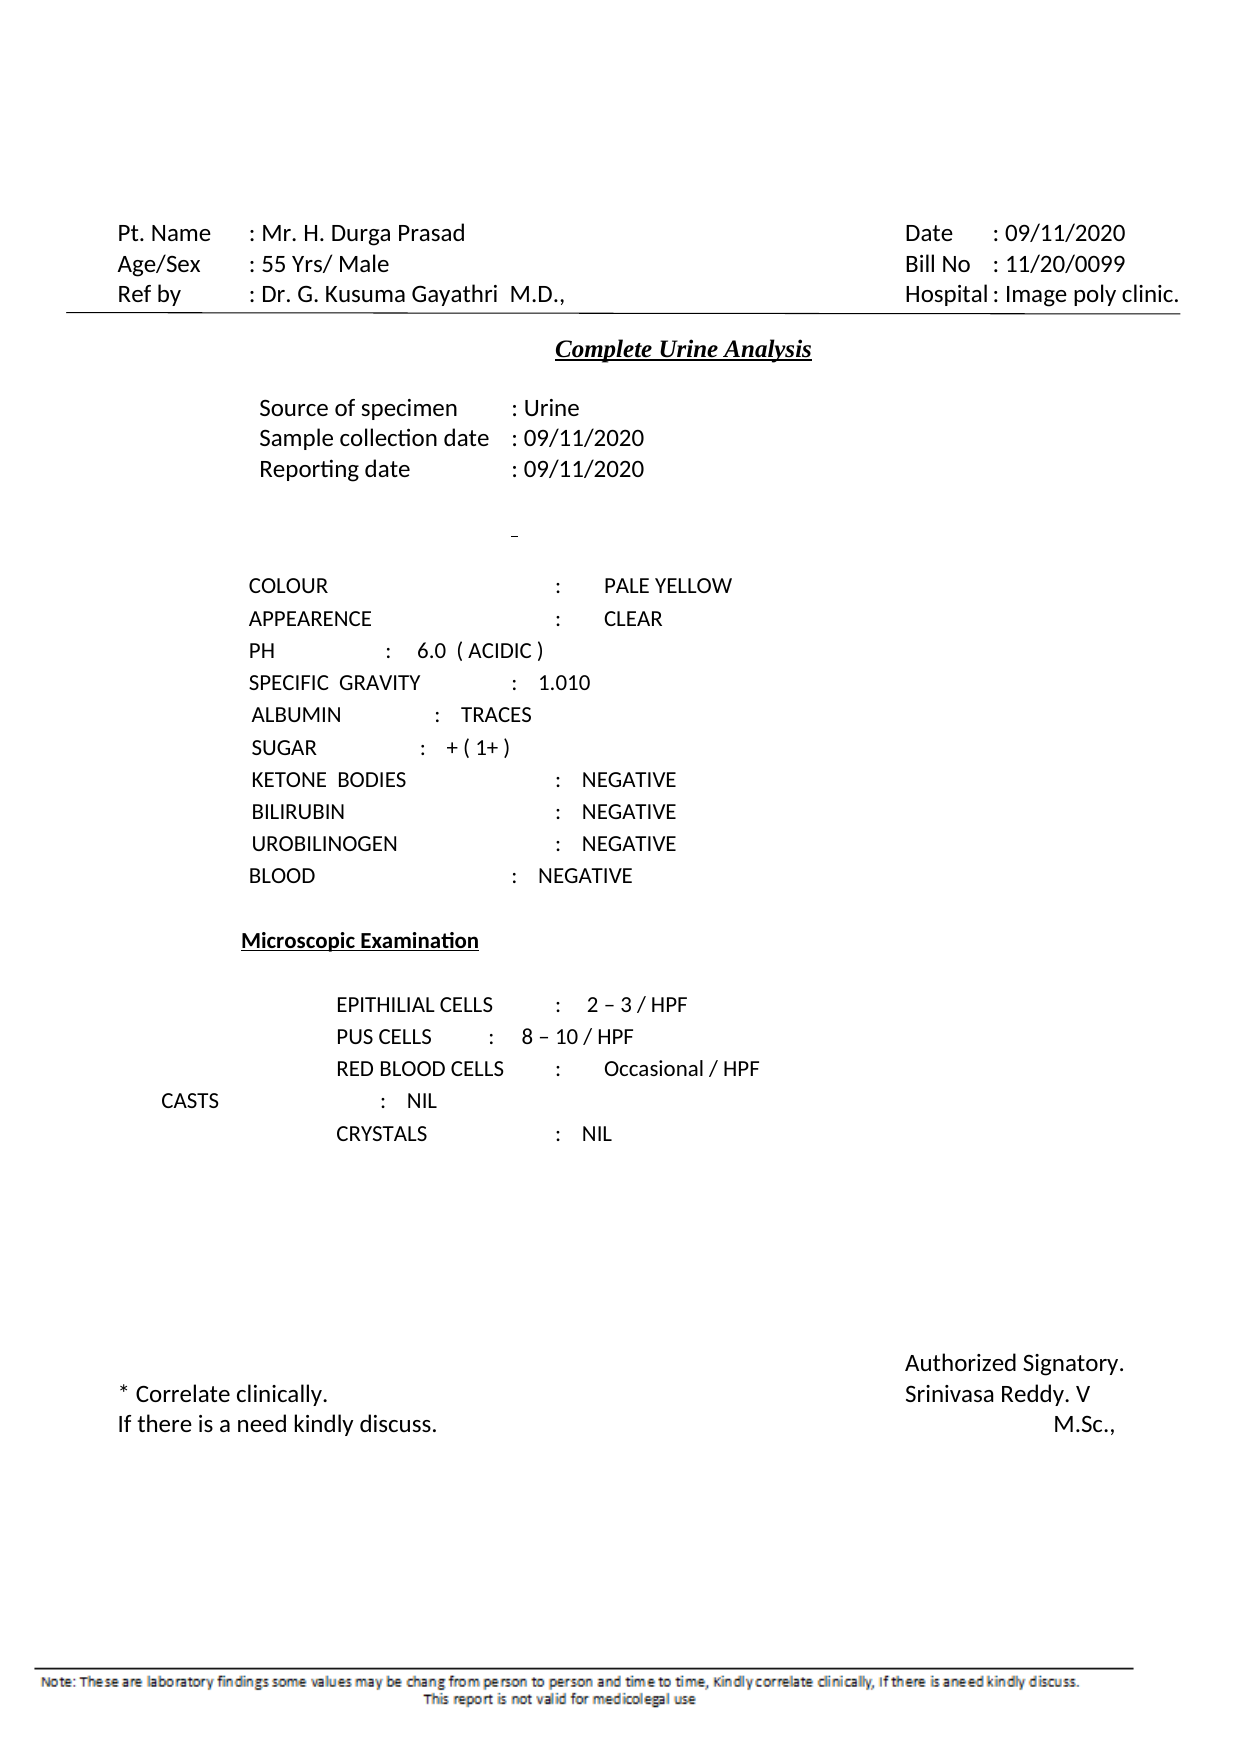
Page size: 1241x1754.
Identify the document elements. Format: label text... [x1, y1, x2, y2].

text UROBILINOGEN : NEGATIVE [30, 829, 1210, 857]
text Age/Sex : 55 Yrs/ Male Bill No : 11/20/0099 [74, 248, 1210, 278]
text CASTS : NIL [30, 1087, 1210, 1115]
text RED BLOOD CELLS : Occasional / HPF [292, 1054, 1210, 1082]
text Complete Urine Analysis [511, 334, 1210, 363]
text * Correlate clinically. Srinivasa Reddy. V [74, 1378, 1210, 1408]
text Ref by : Dr. G. Kusuma Gayathri M.D., Hospital : Image poly clinic. [74, 278, 1210, 309]
text CRYSTALS : NIL [30, 1119, 1210, 1147]
text Reporting date : 09/11/2020 [259, 453, 1210, 483]
text PUS CELLS : 8 – 10 / HPF [30, 1022, 1210, 1050]
text ALBUMIN : TRACES [30, 700, 1210, 728]
picture [30, 1665, 1137, 1709]
text COLOUR : PALE YELLOW [205, 572, 1210, 600]
text KETONE BODIES : NEGATIVE [30, 765, 1210, 793]
text Sample collection date : 09/11/2020 [259, 422, 1210, 453]
text BLOOD : NEGATIVE [30, 861, 1210, 889]
text SUGAR : + ( 1+ ) [30, 733, 1210, 761]
text If there is a need kindly discuss. M.Sc., [74, 1408, 1210, 1439]
text BILIRUBIN : NEGATIVE [30, 797, 1210, 825]
text PH : 6.0 ( ACIDIC ) [205, 636, 1210, 664]
text Authorized Signatory. [905, 1347, 1210, 1378]
text Pt. Name : Mr. H. Durga Prasad Date : 09/11/2020 [74, 217, 1210, 248]
text Microscopic Examination [30, 926, 1210, 954]
text SPECIFIC GRAVITY : 1.010 [30, 668, 1210, 696]
text EPITHILIAL CELLS : 2 – 3 / HPF [292, 990, 1210, 1018]
text APPEARENCE : CLEAR [205, 604, 1210, 632]
text Source of specimen : Urine [259, 392, 1210, 422]
